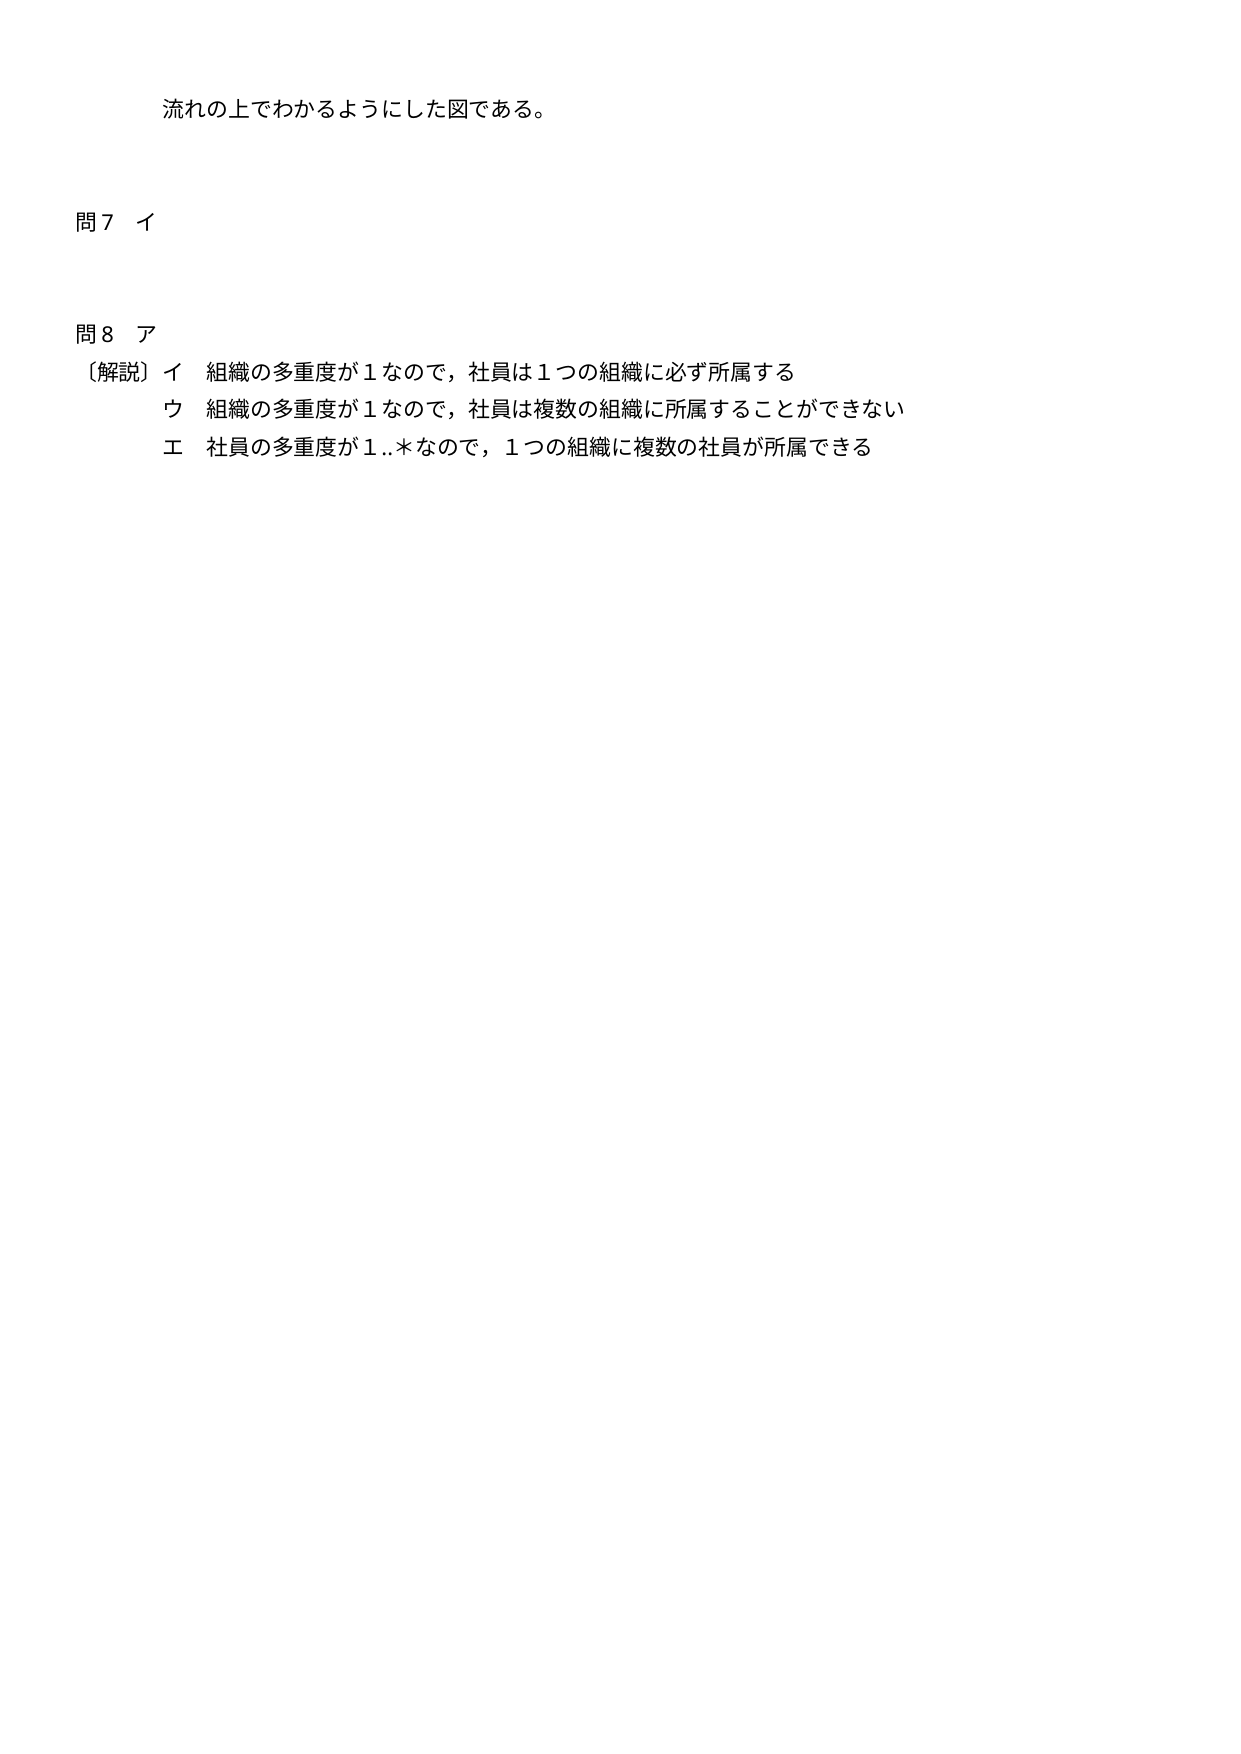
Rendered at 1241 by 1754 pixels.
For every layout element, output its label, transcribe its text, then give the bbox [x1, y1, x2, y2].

text 問7 イ [75, 202, 1165, 239]
text 〔解説〕イ 組織の多重度が１なので，社員は１つの組織に必ず所属する [75, 352, 1165, 389]
text 問8 ア [75, 314, 1165, 352]
text ウ 組織の多重度が１なので，社員は複数の組織に所属することができない [75, 389, 1165, 427]
text エ 社員の多重度が１..＊なので，１つの組織に複数の社員が所属できる [75, 427, 1165, 464]
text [75, 89, 1165, 127]
